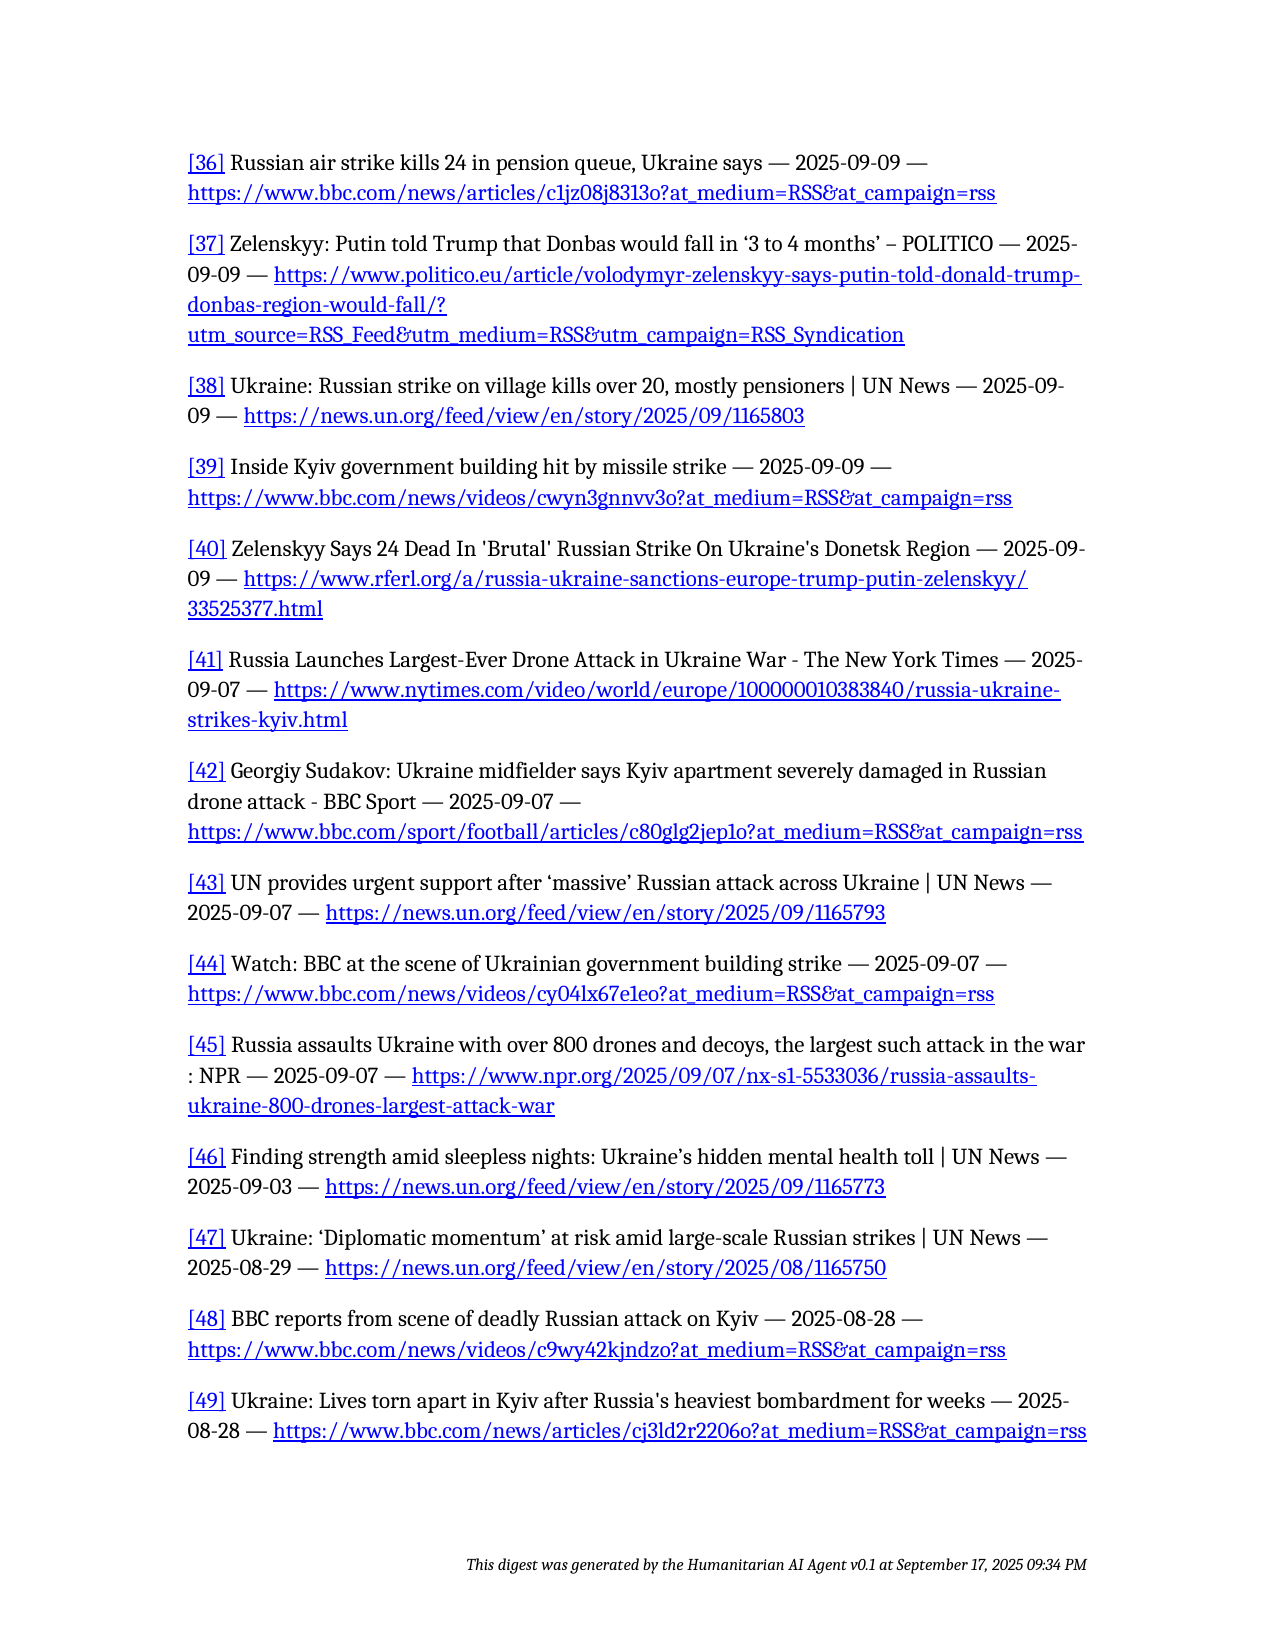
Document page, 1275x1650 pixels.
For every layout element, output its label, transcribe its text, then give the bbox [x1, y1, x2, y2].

text [40] Zelenskyy Says 24 Dead In 'Brutal' Russian Strike On Ukraine's Donetsk Region — 2025-09-09 — https://www.rferl.org/a/russia-ukraine-sanctions-europe-trump-putin-zelenskyy/33525377.html [187, 535, 1087, 622]
text [46] Finding strength amid sleepless nights: Ukraine’s hidden mental health toll | UN News — 2025-09-03 — https://news.un.org/feed/view/en/story/2025/09/1165773 [187, 1144, 1087, 1200]
text [37] Zelenskyy: Putin told Trump that Donbas would fall in ‘3 to 4 months’ – POLITICO — 2025-09-09 — https://www.politico.eu/article/volodymyr-zelenskyy-says-putin-told-donald-trump-donbas-region-would-fall/?utm_source=RSS_Feed&utm_medium=RSS&utm_campaign=RSS_Syndication [187, 231, 1087, 348]
text [36] Russian air strike kills 24 in pension queue, Ukraine says — 2025-09-09 — https://www.bbc.com/news/articles/c1jz08j8313o?at_medium=RSS&at_campaign=rss [187, 150, 1087, 207]
text [45] Russia assaults Ukraine with over 800 drones and decoys, the largest such attack in the war : NPR — 2025-09-07 — https://www.npr.org/2025/09/07/nx-s1-5533036/russia-assaults-ukraine-800-drones-largest-attack-war [187, 1032, 1087, 1119]
text [43] UN provides urgent support after ‘massive’ Russian attack across Ukraine | UN News — 2025-09-07 — https://news.un.org/feed/view/en/story/2025/09/1165793 [187, 870, 1087, 926]
text [42] Georgiy Sudakov: Ukraine midfielder says Kyiv apartment severely damaged in Russian drone attack - BBC Sport — 2025-09-07 — https://www.bbc.com/sport/football/articles/c80glg2jep1o?at_medium=RSS&at_campaign=rss [187, 758, 1087, 845]
text [48] BBC reports from scene of deadly Russian attack on Kyiv — 2025-08-28 — https://www.bbc.com/news/videos/c9wy42kjndzo?at_medium=RSS&at_campaign=rss [187, 1306, 1087, 1363]
text [41] Russia Launches Largest-Ever Drone Attack in Ukraine War - The New York Times — 2025-09-07 — https://www.nytimes.com/video/world/europe/100000010383840/russia-ukraine-strikes-kyiv.html [187, 647, 1087, 734]
text [38] Ukraine: Russian strike on village kills over 20, mostly pensioners | UN News — 2025-09-09 — https://news.un.org/feed/view/en/story/2025/09/1165803 [187, 373, 1087, 429]
text [47] Ukraine: ‘Diplomatic momentum’ at risk amid large-scale Russian strikes | UN News — 2025-08-29 — https://news.un.org/feed/view/en/story/2025/08/1165750 [187, 1225, 1087, 1282]
text [39] Inside Kyiv government building hit by missile strike — 2025-09-09 — https://www.bbc.com/news/videos/cwyn3gnnvv3o?at_medium=RSS&at_campaign=rss [187, 454, 1087, 511]
text [44] Watch: BBC at the scene of Ukrainian government building strike — 2025-09-07 — https://www.bbc.com/news/videos/cy04lx67e1eo?at_medium=RSS&at_campaign=rss [187, 951, 1087, 1008]
text [49] Ukraine: Lives torn apart in Kyiv after Russia's heaviest bombardment for weeks — 2025-08-28 — https://www.bbc.com/news/articles/cj3ld2r2206o?at_medium=RSS&at_campaign=rss [187, 1387, 1087, 1444]
